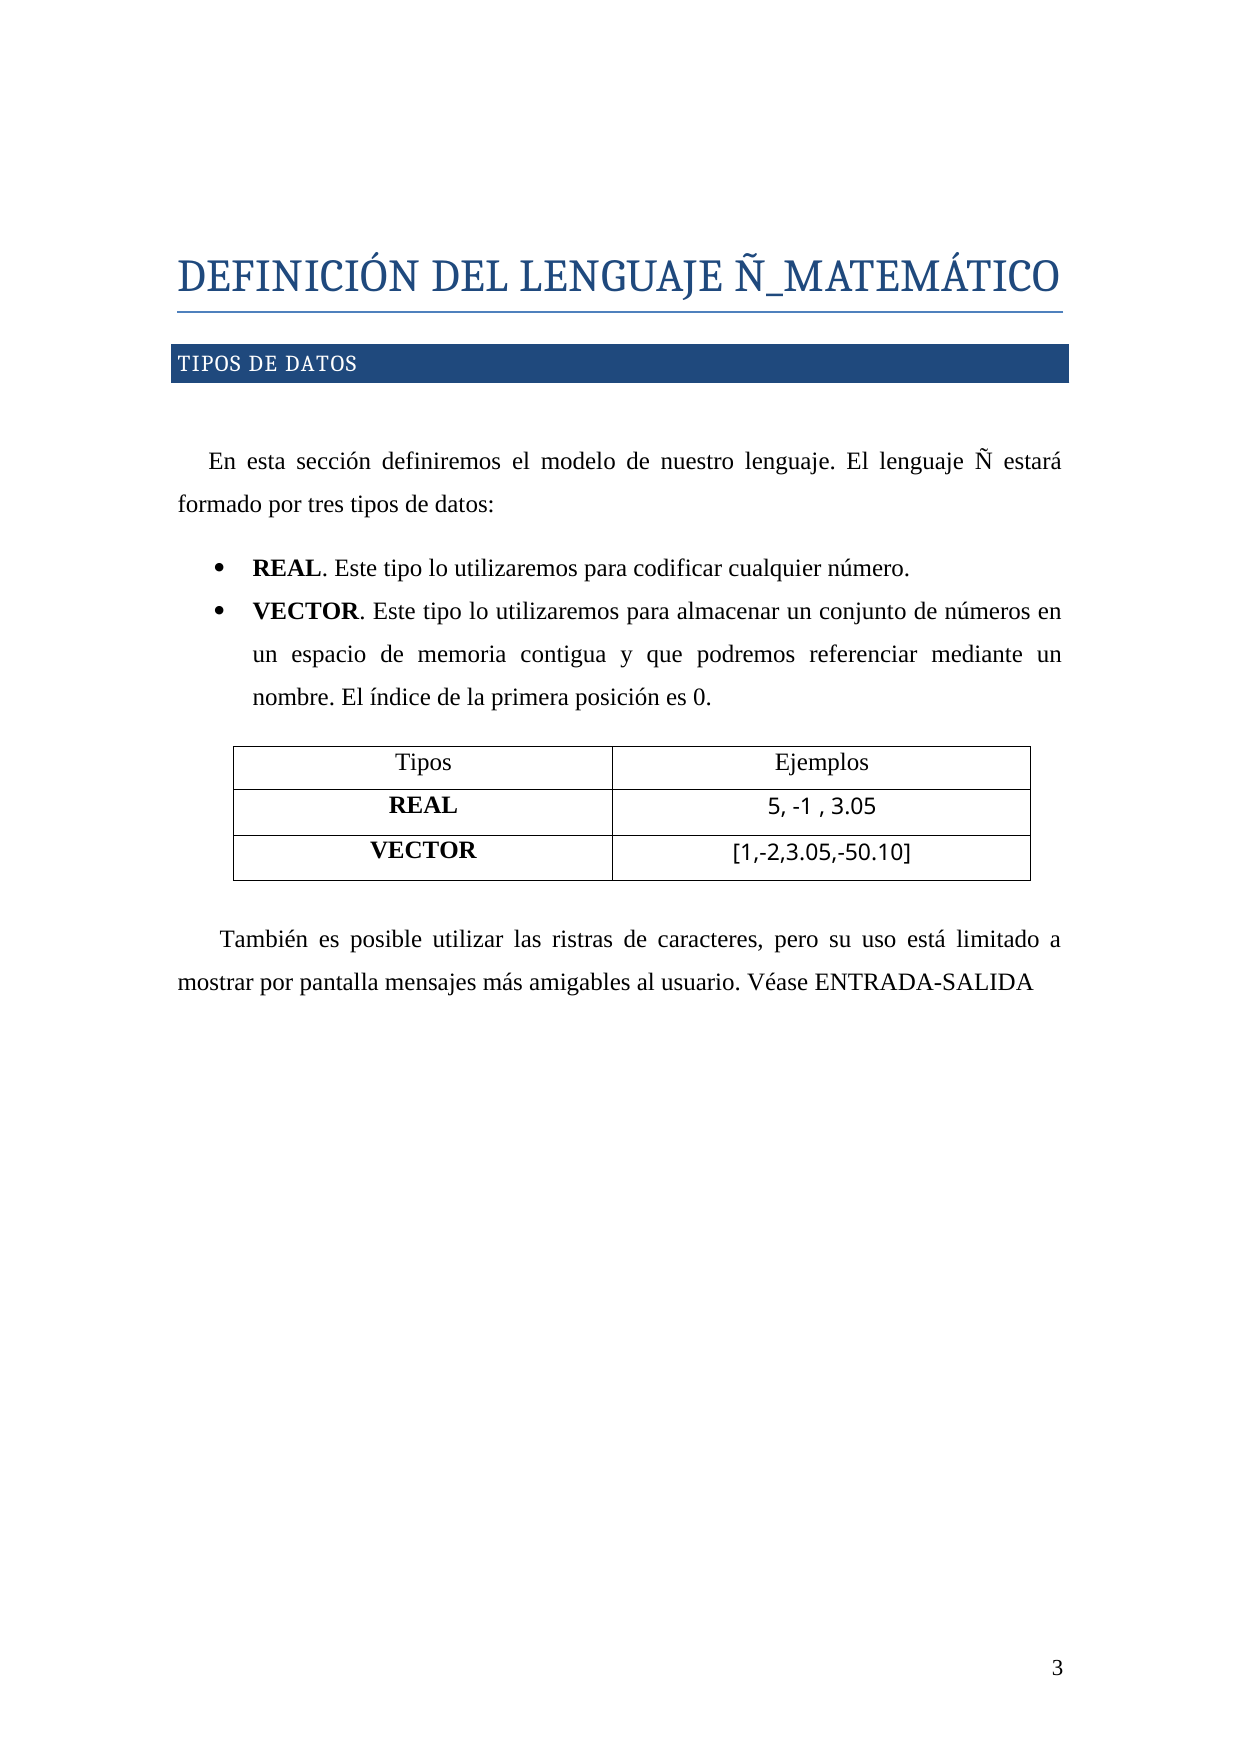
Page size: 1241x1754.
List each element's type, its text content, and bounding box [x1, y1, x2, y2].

subtitle TIPOS DE DATOS [177, 350, 1063, 377]
list REAL. Este tipo lo utilizaremos para codificar cualquier número. [215, 553, 1063, 582]
table_cell [1,-2,3.05,-50.10] [613, 836, 1030, 880]
text También es posible utilizar las ristras de caracteres, pero su uso está limitado a mostrar por pantalla mensajes más amigables al usuario. Véase ENTRADA-SALIDA [177, 924, 1063, 996]
text En esta sección definiremos el modelo de nuestro lenguaje. El lenguaje Ñ estará formado por tres tipos de datos: [177, 446, 1063, 518]
table_header Ejemplos [613, 747, 1030, 789]
table_cell VECTOR [234, 836, 612, 880]
list VECTOR. Este tipo lo utilizaremos para almacenar un conjunto de números en un espacio de memoria contigua y que podremos referenciar mediante un nombre. El índice de la primera posición es 0. [215, 596, 1063, 711]
table_header Tipos [234, 747, 612, 789]
title DEFINICIÓN DEL LENGUAJE Ñ_MATEMÁTICO [177, 250, 1063, 311]
table_cell 5, -1 , 3.05 [613, 790, 1030, 834]
table_cell REAL [234, 790, 612, 834]
